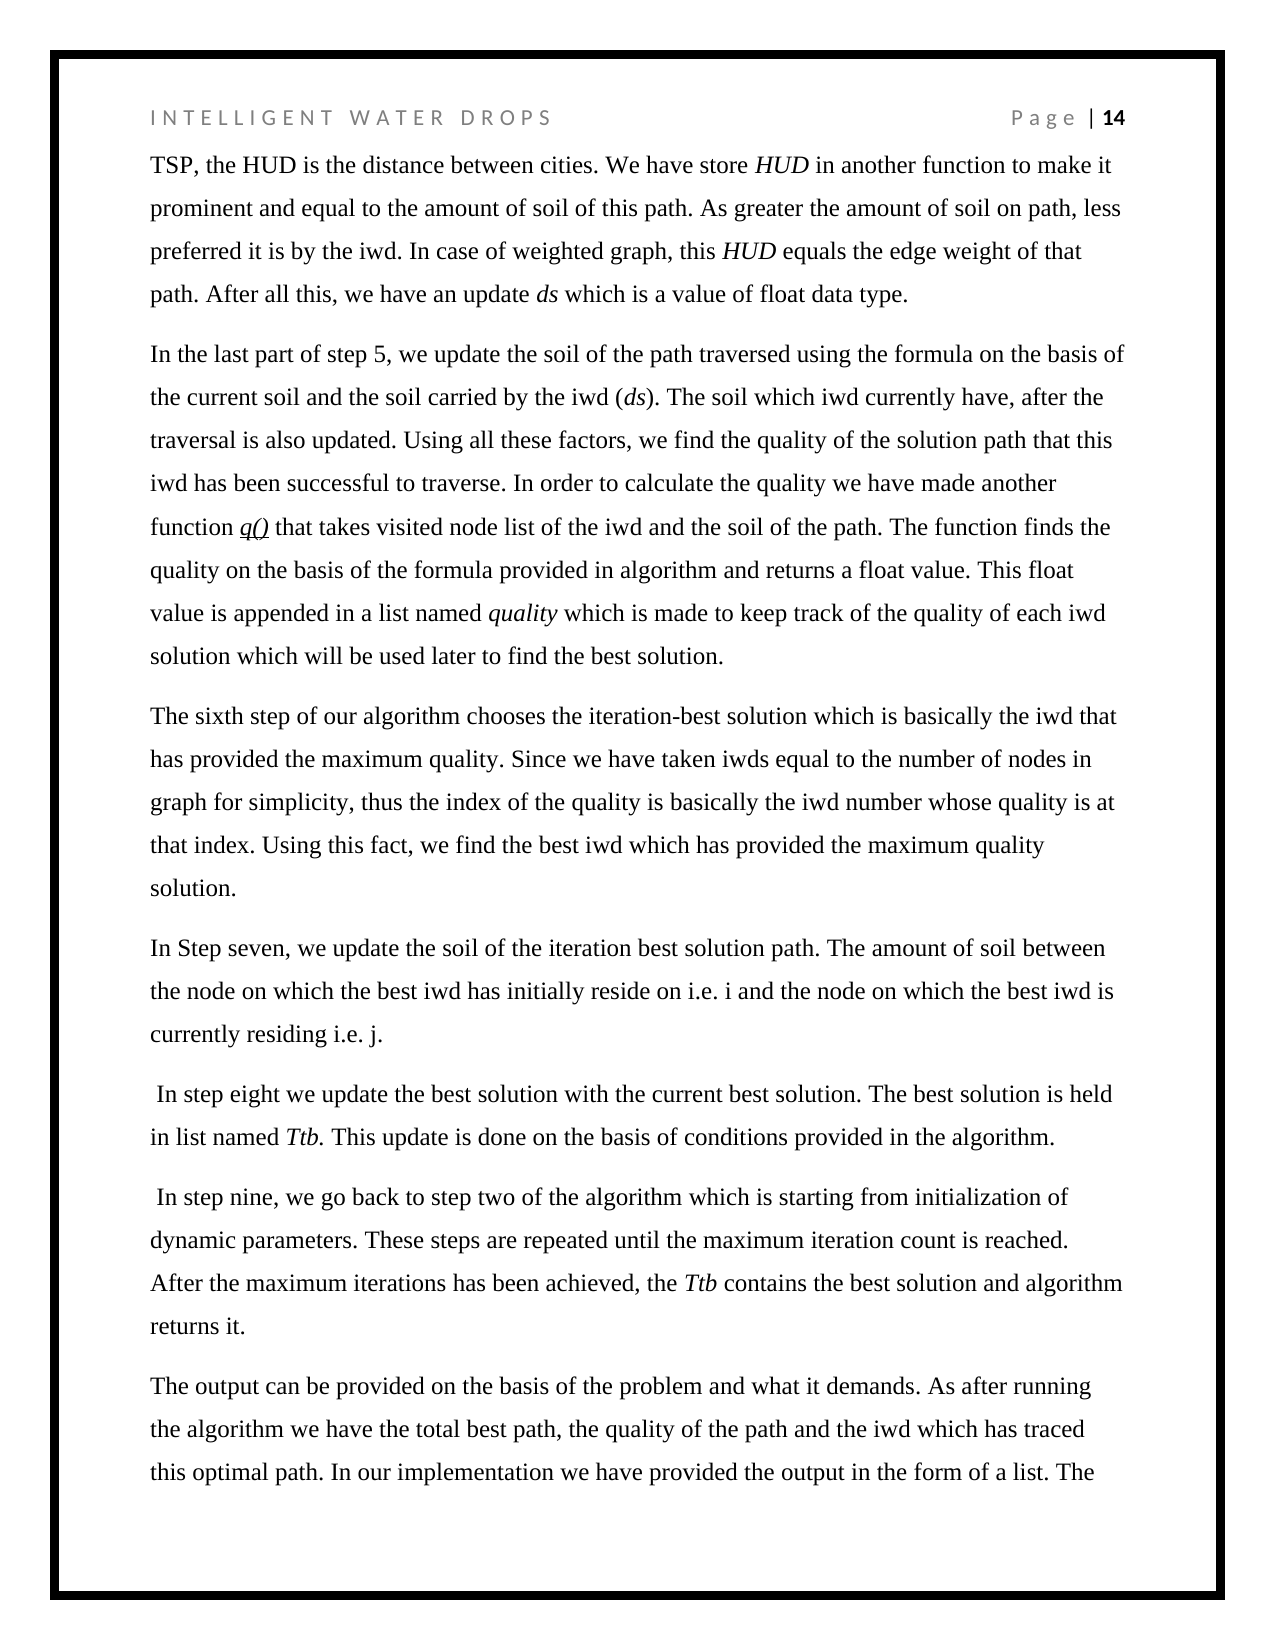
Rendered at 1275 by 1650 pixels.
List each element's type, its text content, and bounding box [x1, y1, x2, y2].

text In Step seven, we update the soil of the iteration best solution path. The amount of soil between the node on which the best iwd has initially reside on i.e. i and the node on which the best iwd is currently residing i.e. j. [150, 933, 1125, 1048]
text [150, 150, 1125, 308]
text In step eight we update the best solution with the current best solution. The best solution is held in list named Ttb. This update is done on the basis of conditions provided in the algorithm. [150, 1079, 1125, 1151]
text In the last part of step 5, we update the soil of the path traversed using the formula on the basis of the current soil and the soil carried by the iwd (ds). The soil which iwd currently have, after the traversal is also updated. Using all these factors, we find the quality of the solution path that this iwd has been successful to traverse. In order to calculate the quality we have made another function q() that takes visited node list of the iwd and the soil of the path. The function finds the quality on the basis of the formula provided in algorithm and returns a float value. This float value is appended in a list named quality which is made to keep track of the quality of each iwd solution which will be used later to find the best solution. [150, 339, 1125, 670]
text In step nine, we go back to step two of the algorithm which is starting from initialization of dynamic parameters. These steps are repeated until the maximum iteration count is reached. After the maximum iterations has been achieved, the Ttb contains the best solution and algorithm returns it. [150, 1182, 1125, 1340]
text The sixth step of our algorithm chooses the iteration-best solution which is basically the iwd that has provided the maximum quality. Since we have taken iwds equal to the number of nodes in graph for simplicity, thus the index of the quality is basically the iwd number whose quality is at that index. Using this fact, we find the best iwd which has provided the maximum quality solution. [150, 701, 1125, 902]
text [150, 1371, 1125, 1486]
